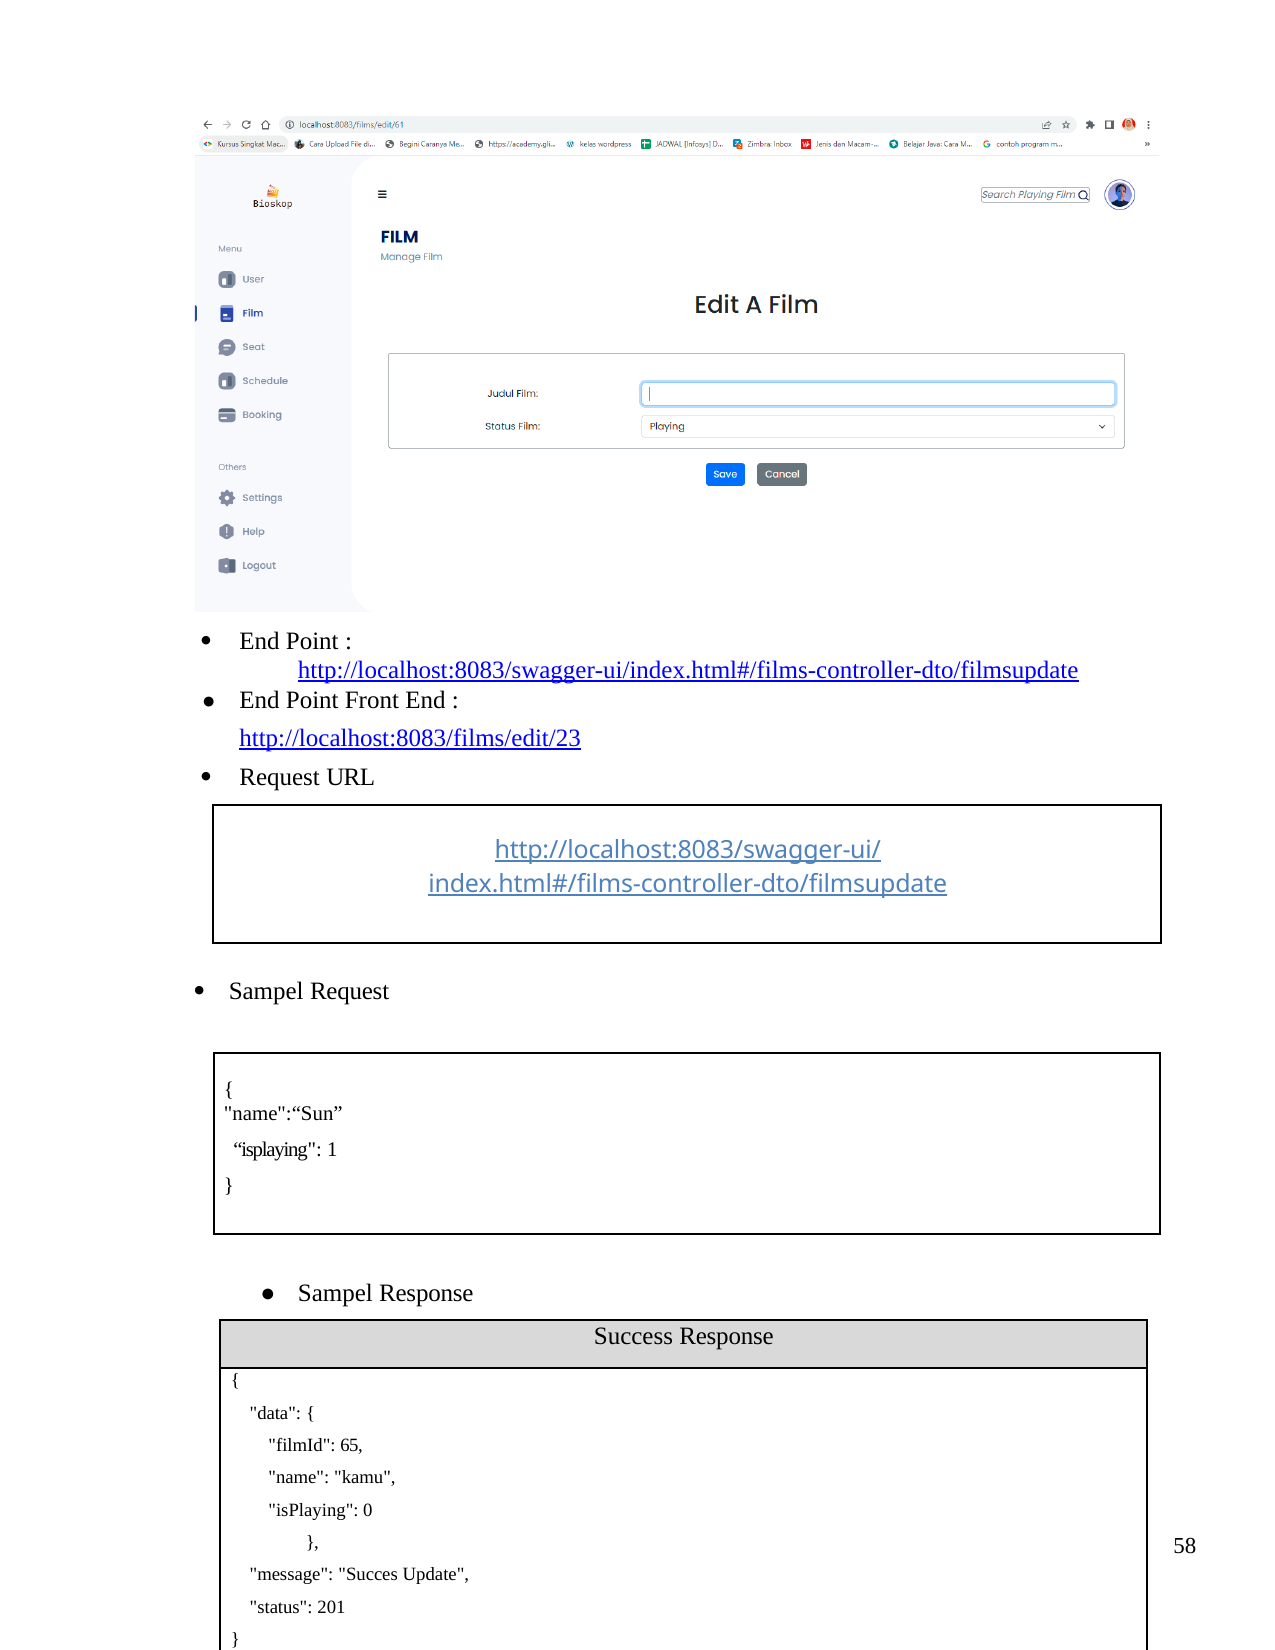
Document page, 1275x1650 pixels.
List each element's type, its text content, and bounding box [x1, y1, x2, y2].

text http://localhost:8083/swagger-ui/index.html#/films-controller-dto/filmsupdate [223, 655, 1196, 684]
picture [194, 114, 1160, 612]
list Sampel Response [260, 1278, 1196, 1307]
list Sampel Request [195, 976, 1196, 1005]
list Request URL [202, 762, 1196, 791]
list End Point Front End : [202, 685, 1196, 714]
list http://localhost:8083/films/edit/23 [239, 723, 1196, 752]
list End Point : [144, 626, 411, 654]
